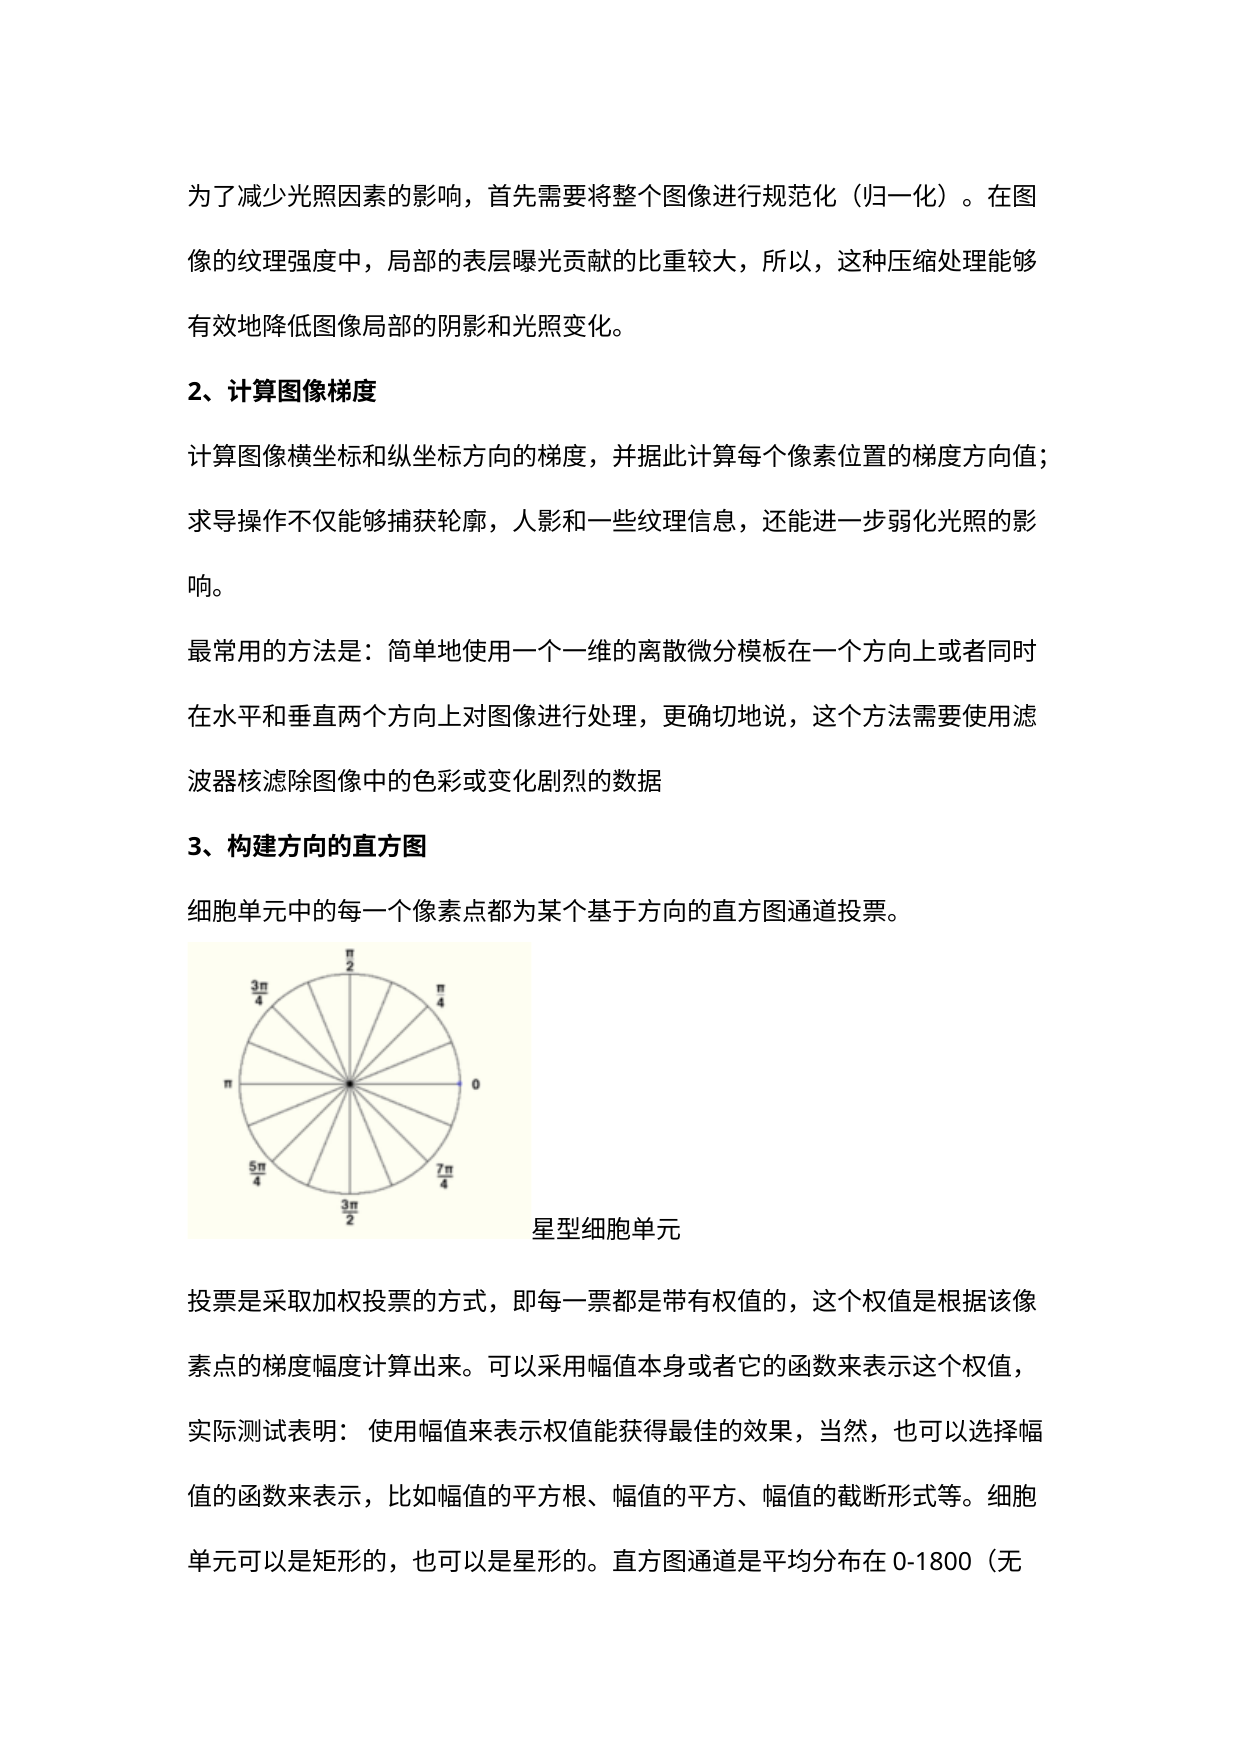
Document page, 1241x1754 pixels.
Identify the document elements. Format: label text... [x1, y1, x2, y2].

text 为了减少光照因素的影响，首先需要将整个图像进行规范化（归一化）。在图像的纹理强度中，局部的表层曝光贡献的比重较大，所以，这种压缩处理能够有效地降低图像局部的阴影和光照变化。 [187, 162, 1053, 357]
text 3、构建方向的直方图 [187, 812, 1053, 877]
text 最常用的方法是：简单地使用一个一维的离散微分模板在一个方向上或者同时在水平和垂直两个方向上对图像进行处理，更确切地说，这个方法需要使用滤波器核滤除图像中的色彩或变化剧烈的数据 [187, 617, 1053, 812]
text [187, 1267, 1053, 1592]
picture [187, 942, 532, 1239]
text 细胞单元中的每一个像素点都为某个基于方向的直方图通道投票。 [187, 877, 1053, 942]
text 2、计算图像梯度 [187, 357, 1053, 422]
text 计算图像横坐标和纵坐标方向的梯度，并据此计算每个像素位置的梯度方向值；求导操作不仅能够捕获轮廓，人影和一些纹理信息，还能进一步弱化光照的影响。 [187, 422, 1053, 617]
